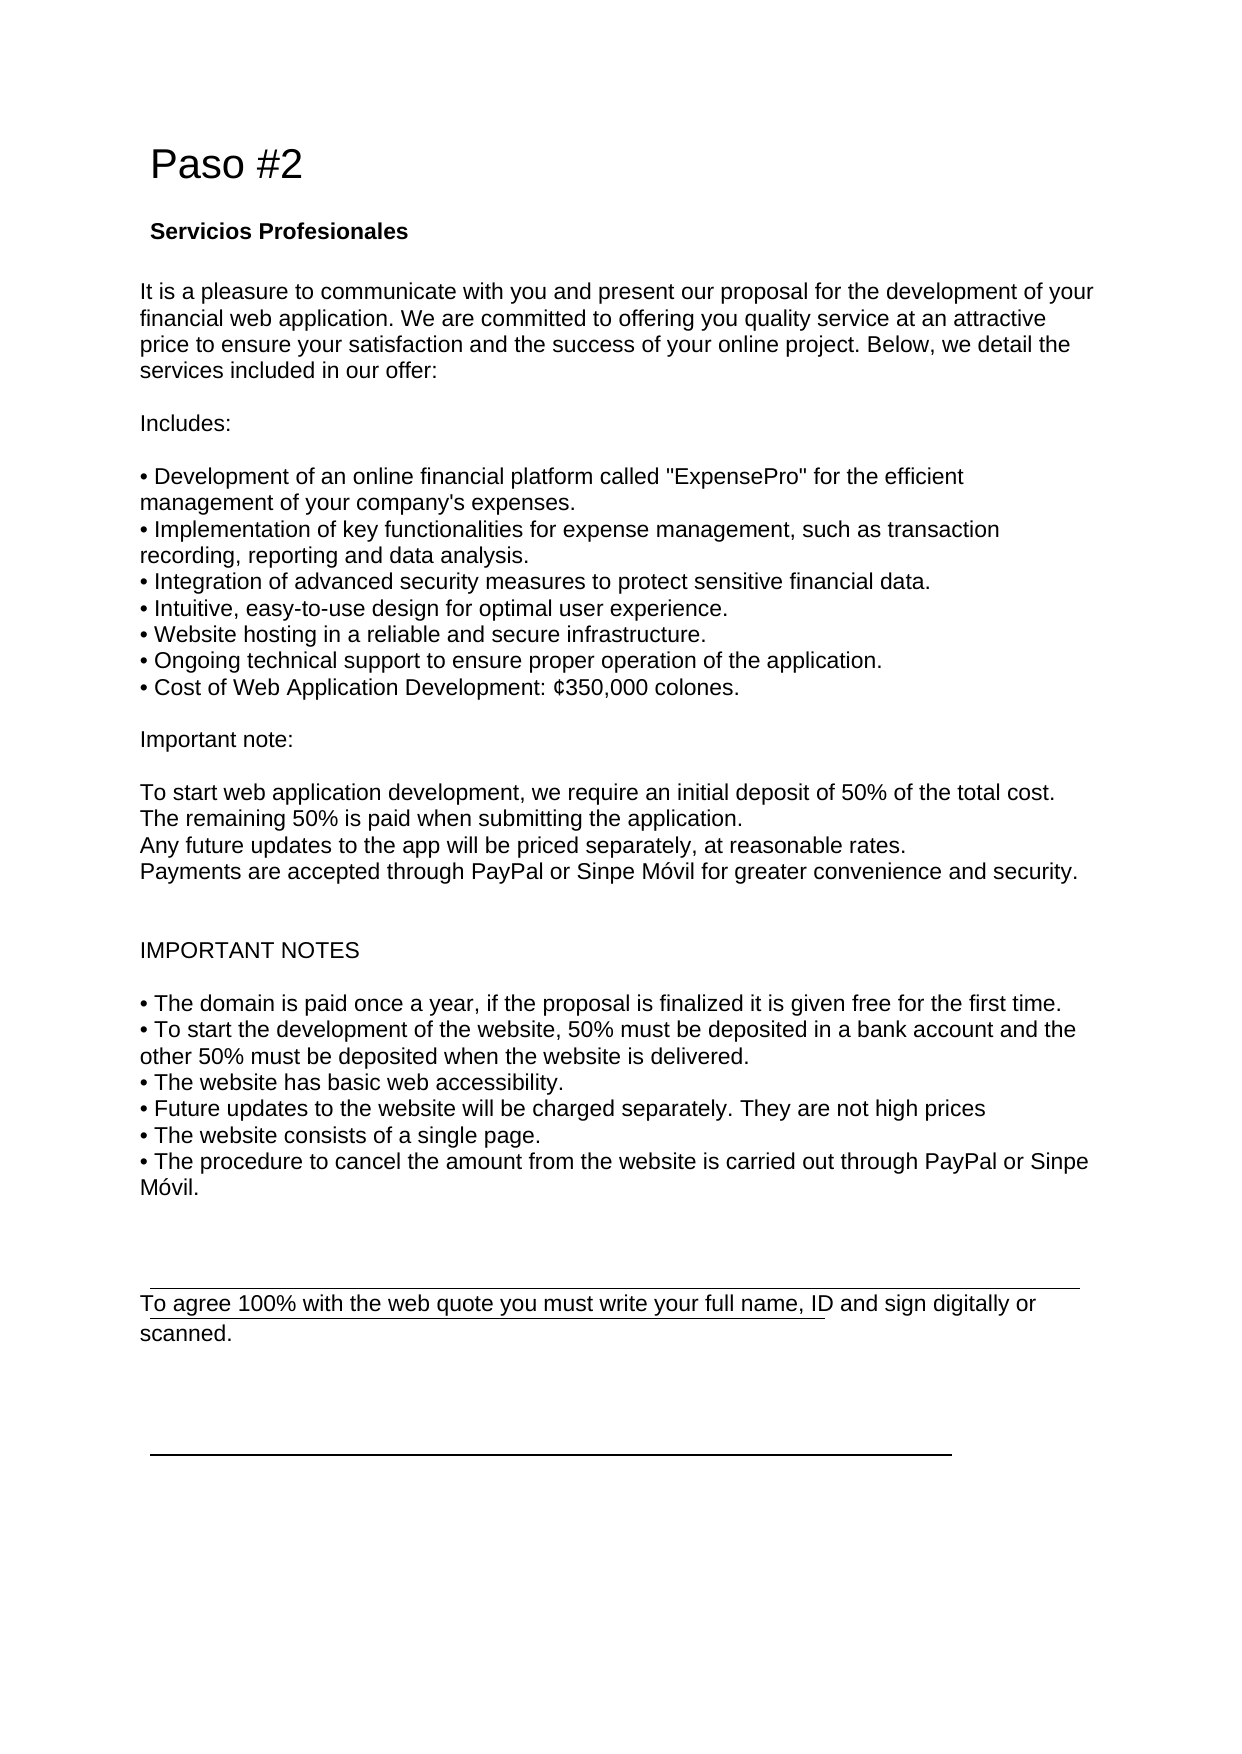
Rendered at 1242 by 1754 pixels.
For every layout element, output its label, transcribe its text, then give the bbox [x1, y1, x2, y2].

text To agree 100% with the web quote you must write your full name, ID and sign digitally or scanned. [139, 1263, 1098, 1346]
text • Integration of advanced security measures to protect sensitive financial data. [139, 568, 1098, 594]
text • The website consists of a single page. [139, 1122, 1098, 1148]
text Important note: [139, 726, 1098, 753]
text Includes: [139, 410, 1098, 436]
text It is a pleasure to communicate with you and present our proposal for the development of your financial web application. We are committed to offering you quality service at an attractive price to ensure your satisfaction and the success of your online project. Below, we detail the services included in our offer: [139, 278, 1098, 384]
text • Cost of Web Application Development: ¢350,000 colones. [139, 674, 1098, 700]
text • To start the development of the website, 50% must be deposited in a bank account and the other 50% must be deposited when the website is delivered. [139, 1016, 1098, 1069]
text • Development of an online financial platform called "ExpensePro" for the efficient management of your company's expenses. [139, 463, 1098, 516]
text To start web application development, we require an initial deposit of 50% of the total cost. The remaining 50% is paid when submitting the application. [139, 779, 1098, 832]
text Servicios Profesionales [150, 218, 1098, 244]
text • The website has basic web accessibility. [139, 1069, 1098, 1095]
text • The domain is paid once a year, if the proposal is finalized it is given free for the first time. [139, 990, 1098, 1016]
text • Website hosting in a reliable and secure infrastructure. [139, 621, 1098, 647]
text • The procedure to cancel the amount from the website is carried out through PayPal or Sinpe Móvil. [139, 1148, 1098, 1201]
subtitle Paso #2 [150, 139, 1098, 187]
text • Future updates to the website will be charged separately. They are not high prices [139, 1095, 1098, 1122]
text • Intuitive, easy-to-use design for optimal user experience. [139, 594, 1098, 621]
text • Implementation of key functionalities for expense management, such as transaction recording, reporting and data analysis. [139, 516, 1098, 568]
text Payments are accepted through PayPal or Sinpe Móvil for greater convenience and security. [139, 858, 1098, 884]
text • Ongoing technical support to ensure proper operation of the application. [139, 647, 1098, 674]
text IMPORTANT NOTES [139, 937, 1098, 963]
text Any future updates to the app will be priced separately, at reasonable rates. [139, 832, 1098, 858]
